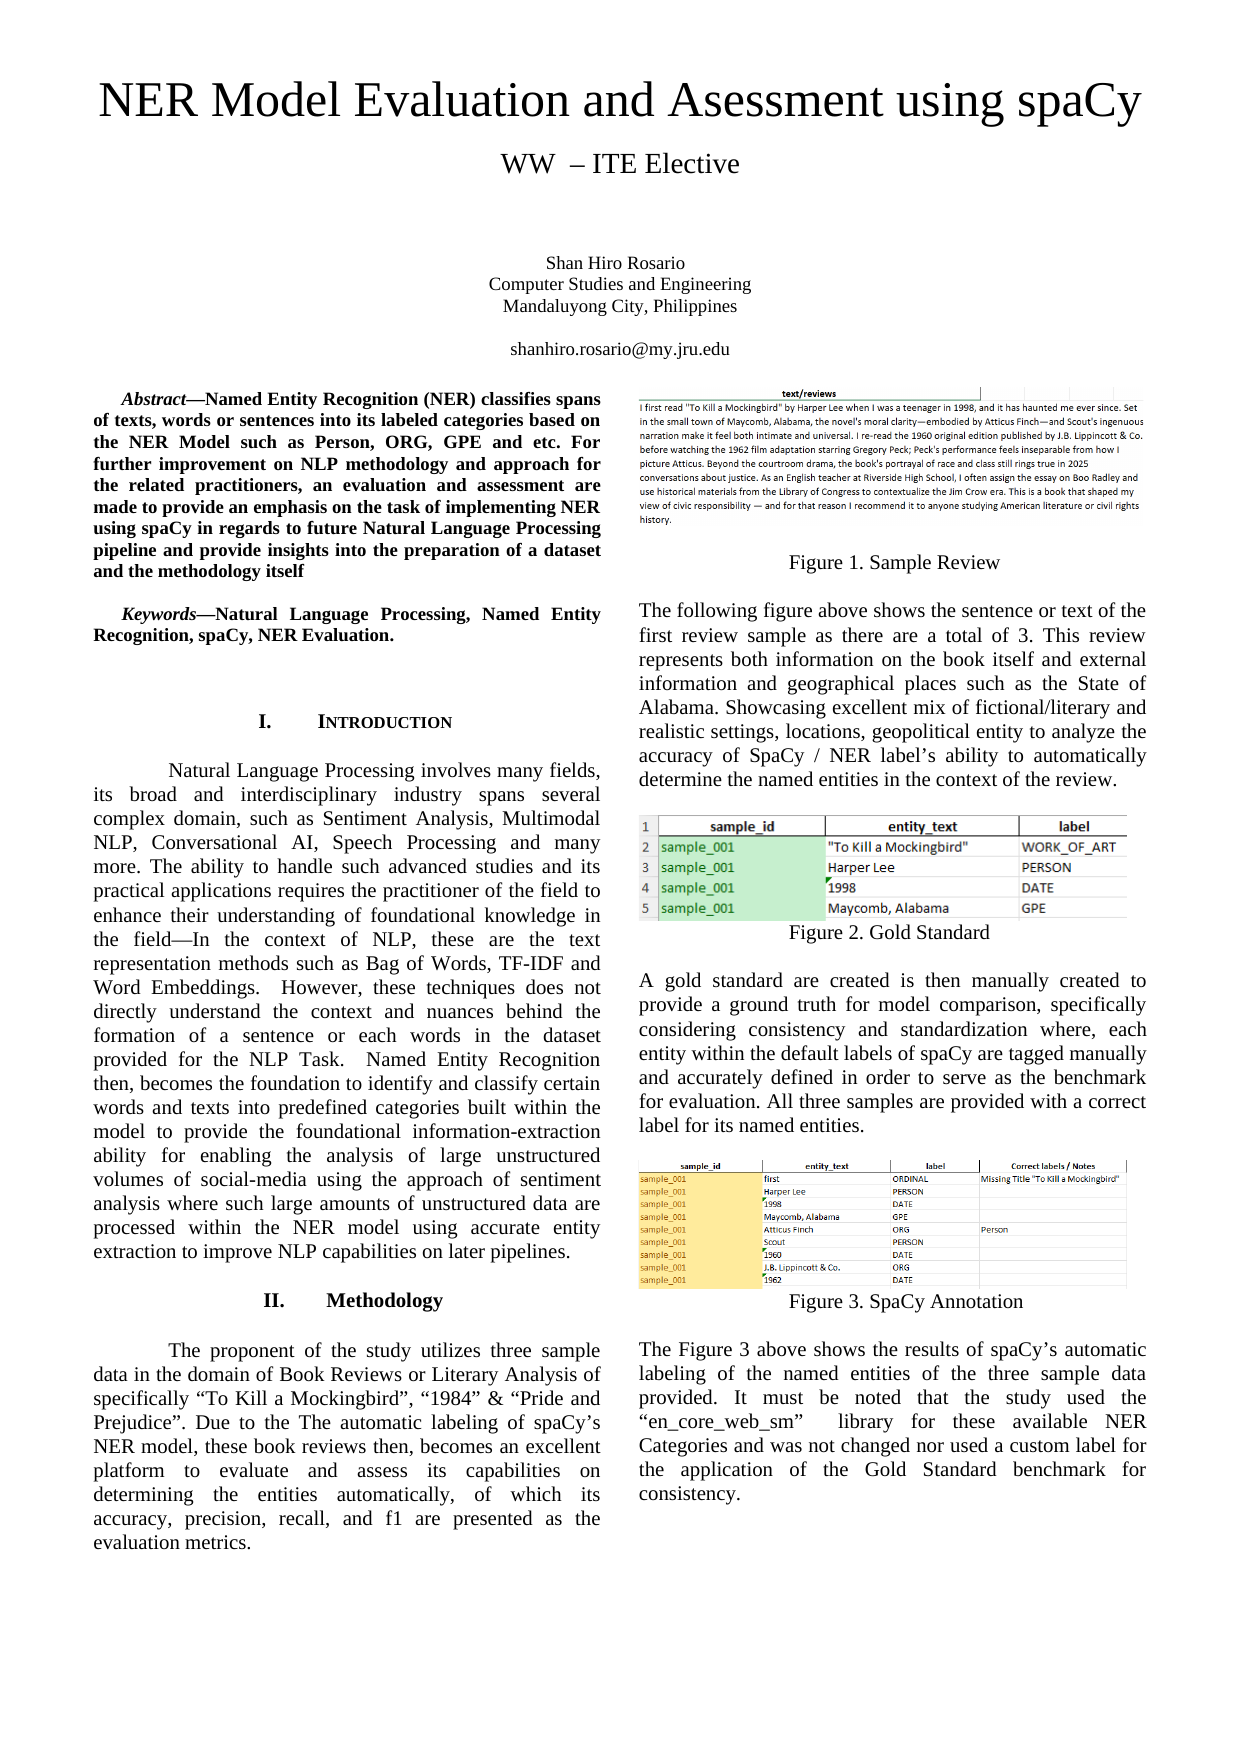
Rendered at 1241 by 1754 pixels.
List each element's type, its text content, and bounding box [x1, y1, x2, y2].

text Natural Language Processing involves many fields, its broad and interdisciplinary industry spans several complex domain, such as Sentiment Analysis, Multimodal NLP, Conversational AI, Speech Processing and many more. The ability to handle such advanced studies and its practical applications requires the practitioner of the field to enhance their understanding of foundational knowledge in the field—In the context of NLP, these are the text representation methods such as Bag of Words, TF-IDF and Word Embeddings. However, these techniques does not directly understand the context and nuances behind the formation of a sentence or each words in the dataset provided for the NLP Task. Named Entity Recognition then, becomes the foundation to identify and classify certain words and texts into predefined categories built within the model to provide the foundational information-extraction ability for enabling the analysis of large unstructured volumes of social-media using the approach of sentiment analysis where such large amounts of unstructured data are processed within the NER model using accurate entity extraction to improve NLP capabilities on later pipelines. [93, 758, 601, 1263]
text Figure 2. Gold Standard [639, 920, 1147, 944]
text The following figure above shows the sentence or text of the first review sample as there are a total of 3. This review represents both information on the book itself and external information and geographical places such as the State of Alabama. Showcasing excellent mix of fictional/literary and realistic settings, locations, geopolitical entity to analyze the accuracy of SpaCy / NER label’s ability to automatically determine the named entities in the context of the review. [639, 598, 1147, 791]
text The proponent of the study utilizes three sample data in the domain of Book Reviews or Literary Analysis of specifically “To Kill a Mockingbird”, “1984” & “Pride and Prejudice”. Due to the The automatic labeling of spaCy’s NER model, these book reviews then, becomes an excellent platform to evaluate and assess its capabilities on determining the entities automatically, of which its accuracy, precision, recall, and f1 are presented as the evaluation metrics. [93, 1337, 601, 1554]
picture [638, 815, 1127, 921]
text NER Model Evaluation and Asessment using spaCy [93, 94, 986, 122]
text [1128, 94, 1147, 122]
text The Figure 3 above shows the results of spaCy’s automatic labeling of the named entities of the three sample data provided. It must be noted that the study used the “en_core_web_sm” library for these available NER Categories and was not changed nor used a custom label for the application of the Gold Standard benchmark for consistency. [639, 1337, 1147, 1505]
list Methodology [93, 1288, 601, 1312]
picture [638, 1160, 1127, 1289]
picture [638, 387, 1144, 526]
text Shan Hiro Rosario Computer Studies and Engineering Mandaluyong City, Philippines shanhiro.rosario@my.jru.edu [469, 252, 771, 359]
text Figure 1. Sample Review [639, 550, 1147, 574]
text Figure 3. SpaCy Annotation [639, 1289, 1147, 1313]
subtitle Introduction [93, 709, 601, 733]
text Keywords—Natural Language Processing, Named Entity Recognition, spaCy, NER Evaluation. [93, 603, 601, 646]
text WW – ITE Elective [93, 160, 1147, 177]
text Abstract—Named Entity Recognition (NER) classifies spans of texts, words or sentences into its labeled categories based on the NER Model such as Person, ORG, GPE and etc. For further improvement on NLP methodology and approach for the related practitioners, an evaluation and assessment are made to provide an emphasis on the task of implementing NER using spaCy in regards to future Natural Language Processing pipeline and provide insights into the preparation of a dataset and the methodology itself [93, 388, 601, 582]
text A gold standard are created is then manually created to provide a ground truth for model comparison, specifically considering consistency and standardization where, each entity within the default labels of spaCy are tagged manually and accurately defined in order to serve as the benchmark for evaluation. All three samples are provided with a correct label for its named entities. [639, 968, 1147, 1137]
